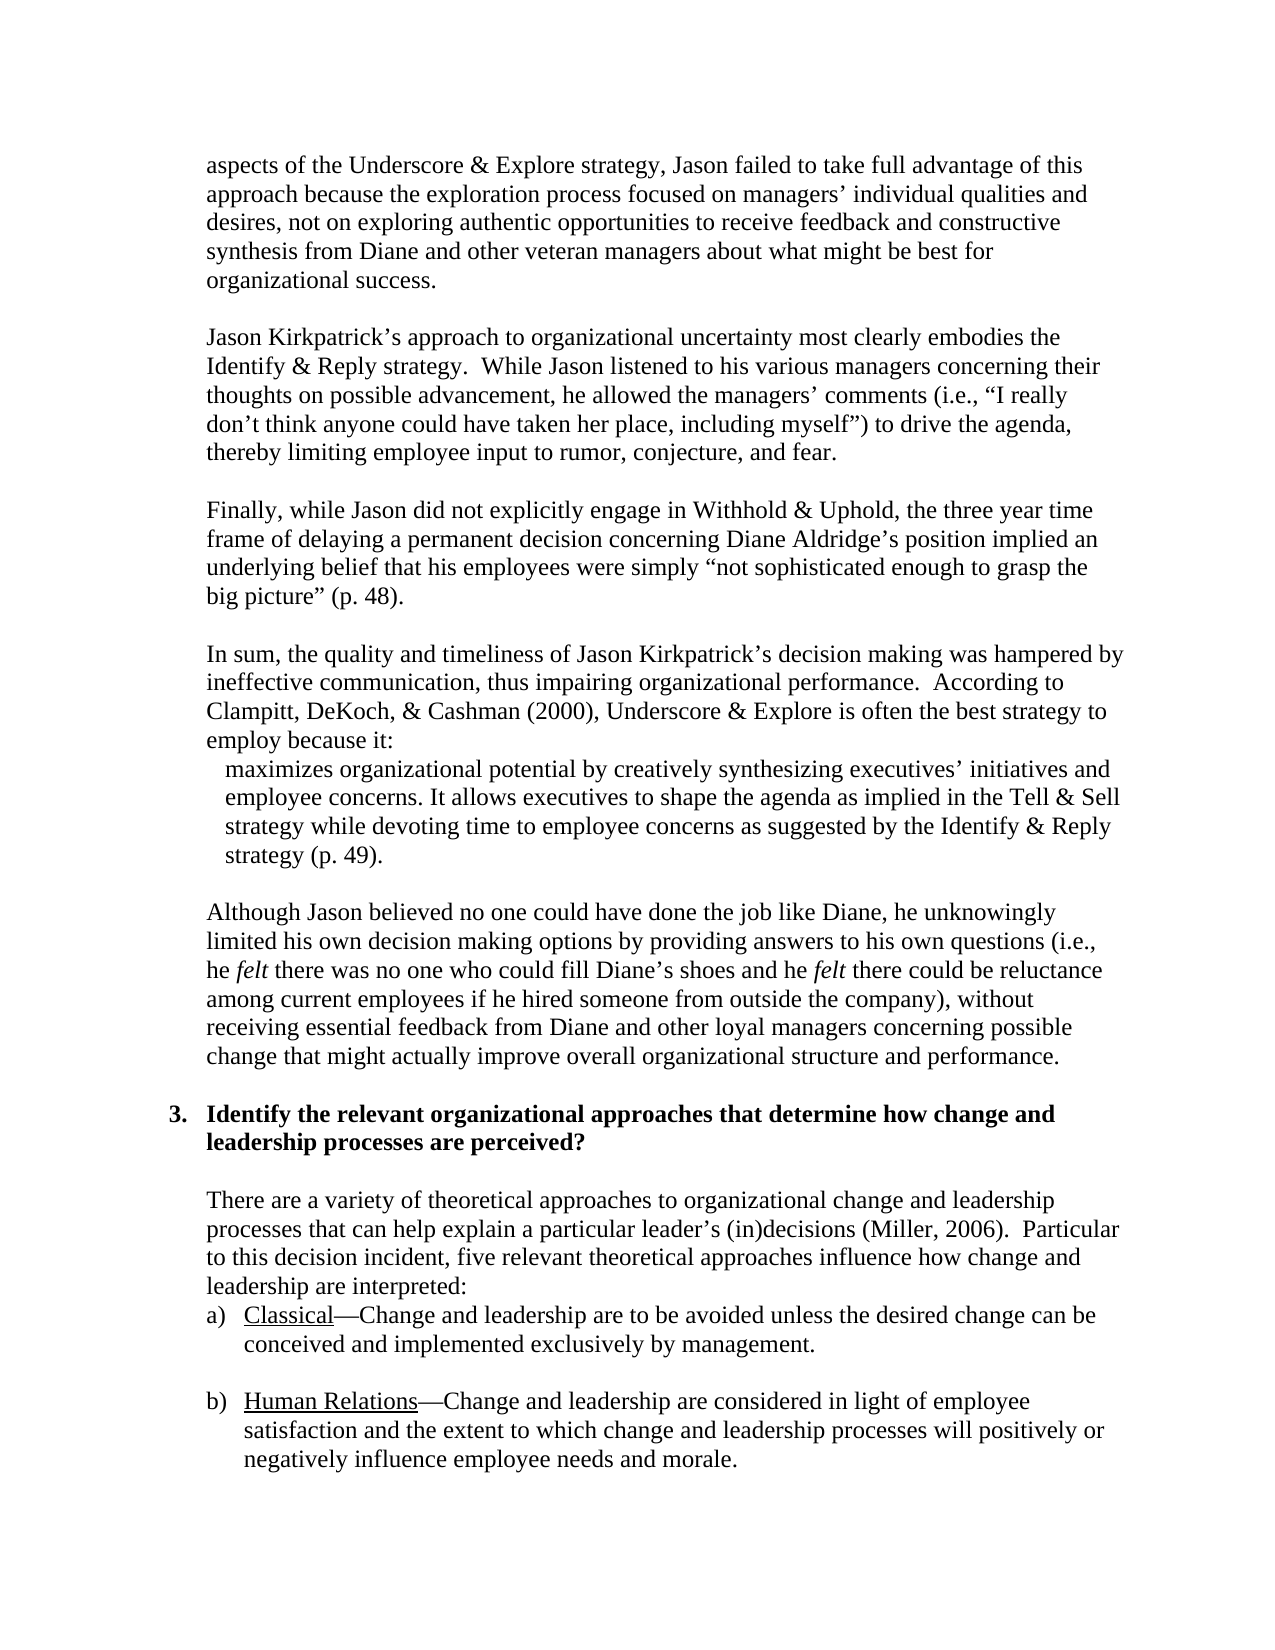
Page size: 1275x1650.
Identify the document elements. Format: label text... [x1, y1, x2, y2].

text There are a variety of theoretical approaches to organizational change and leadership processes that can help explain a particular leader’s (in)decisions (Miller, 2006). Particular to this decision incident, five relevant theoretical approaches influence how change and leadership are interpreted: [206, 1185, 1125, 1300]
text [206, 150, 1125, 294]
text b) Human Relations—Change and leadership are considered in light of employee satisfaction and the extent to which change and leadership processes will positively or negatively influence employee needs and morale. [206, 1386, 1125, 1472]
list Identify the relevant organizational approaches that determine how change and leadership processes are perceived? [169, 1099, 1125, 1156]
text Finally, while Jason did not explicitly engage in Withhold & Uphold, the three year time frame of delaying a permanent decision concerning Diane Aldridge’s position implied an underlying belief that his employees were simply “not sophisticated enough to grasp the big picture” (p. 48). [206, 495, 1125, 610]
text Although Jason believed no one could have done the job like Diane, he unknowingly limited his own decision making options by providing answers to his own questions (i.e., he felt there was no one who could fill Diane’s shoes and he felt there could be reluctance among current employees if he hired someone from outside the company), without receiving essential feedback from Diane and other loyal managers concerning possible change that might actually improve overall organizational structure and performance. [206, 897, 1125, 1070]
list Classical—Change and leadership are to be avoided unless the desired change can be conceived and implemented exclusively by management. [206, 1300, 1125, 1357]
text maximizes organizational potential by creatively synthesizing executives’ initiatives and employee concerns. It allows executives to shape the agenda as implied in the Tell & Sell strategy while devoting time to employee concerns as suggested by the Identify & Reply strategy (p. 49). [225, 754, 1125, 869]
text In sum, the quality and timeliness of Jason Kirkpatrick’s decision making was hampered by ineffective communication, thus impairing organizational performance. According to Clampitt, DeKoch, & Cashman (2000), Underscore & Explore is often the best strategy to employ because it: [206, 639, 1125, 754]
text Jason Kirkpatrick’s approach to organizational uncertainty most clearly embodies the Identify & Reply strategy. While Jason listened to his various managers concerning their thoughts on possible advancement, he allowed the managers’ comments (i.e., “I really don’t think anyone could have taken her place, including myself”) to drive the agenda, thereby limiting employee input to rumor, conjecture, and fear. [206, 322, 1125, 466]
